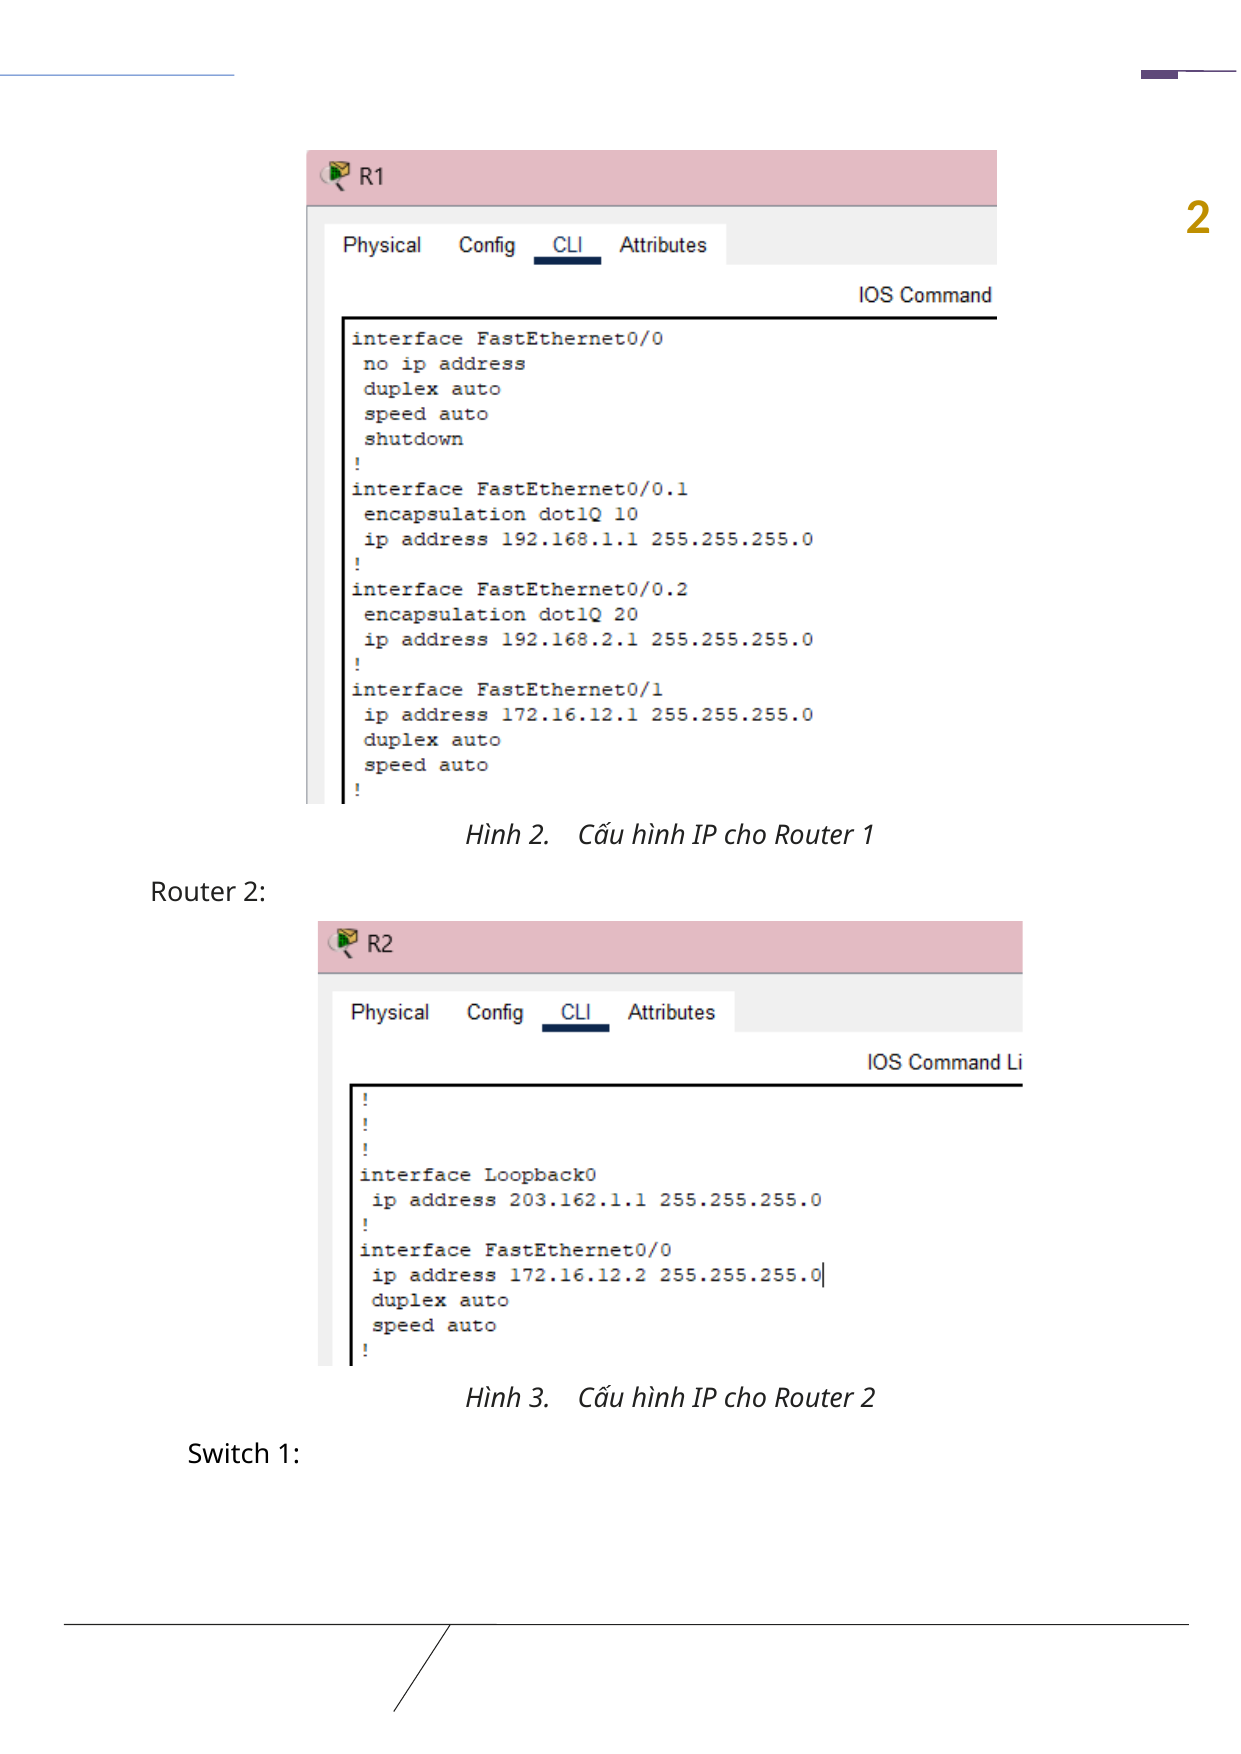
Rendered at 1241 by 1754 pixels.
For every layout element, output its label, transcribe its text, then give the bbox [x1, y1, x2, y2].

picture [317, 921, 1023, 1366]
text Switch 1: [150, 1435, 1153, 1472]
picture [306, 150, 997, 804]
text Router 2: [150, 872, 1153, 909]
text Cấu hình IP cho Router 2 [187, 1378, 1153, 1415]
text Cấu hình IP cho Router 1 [187, 816, 1153, 853]
